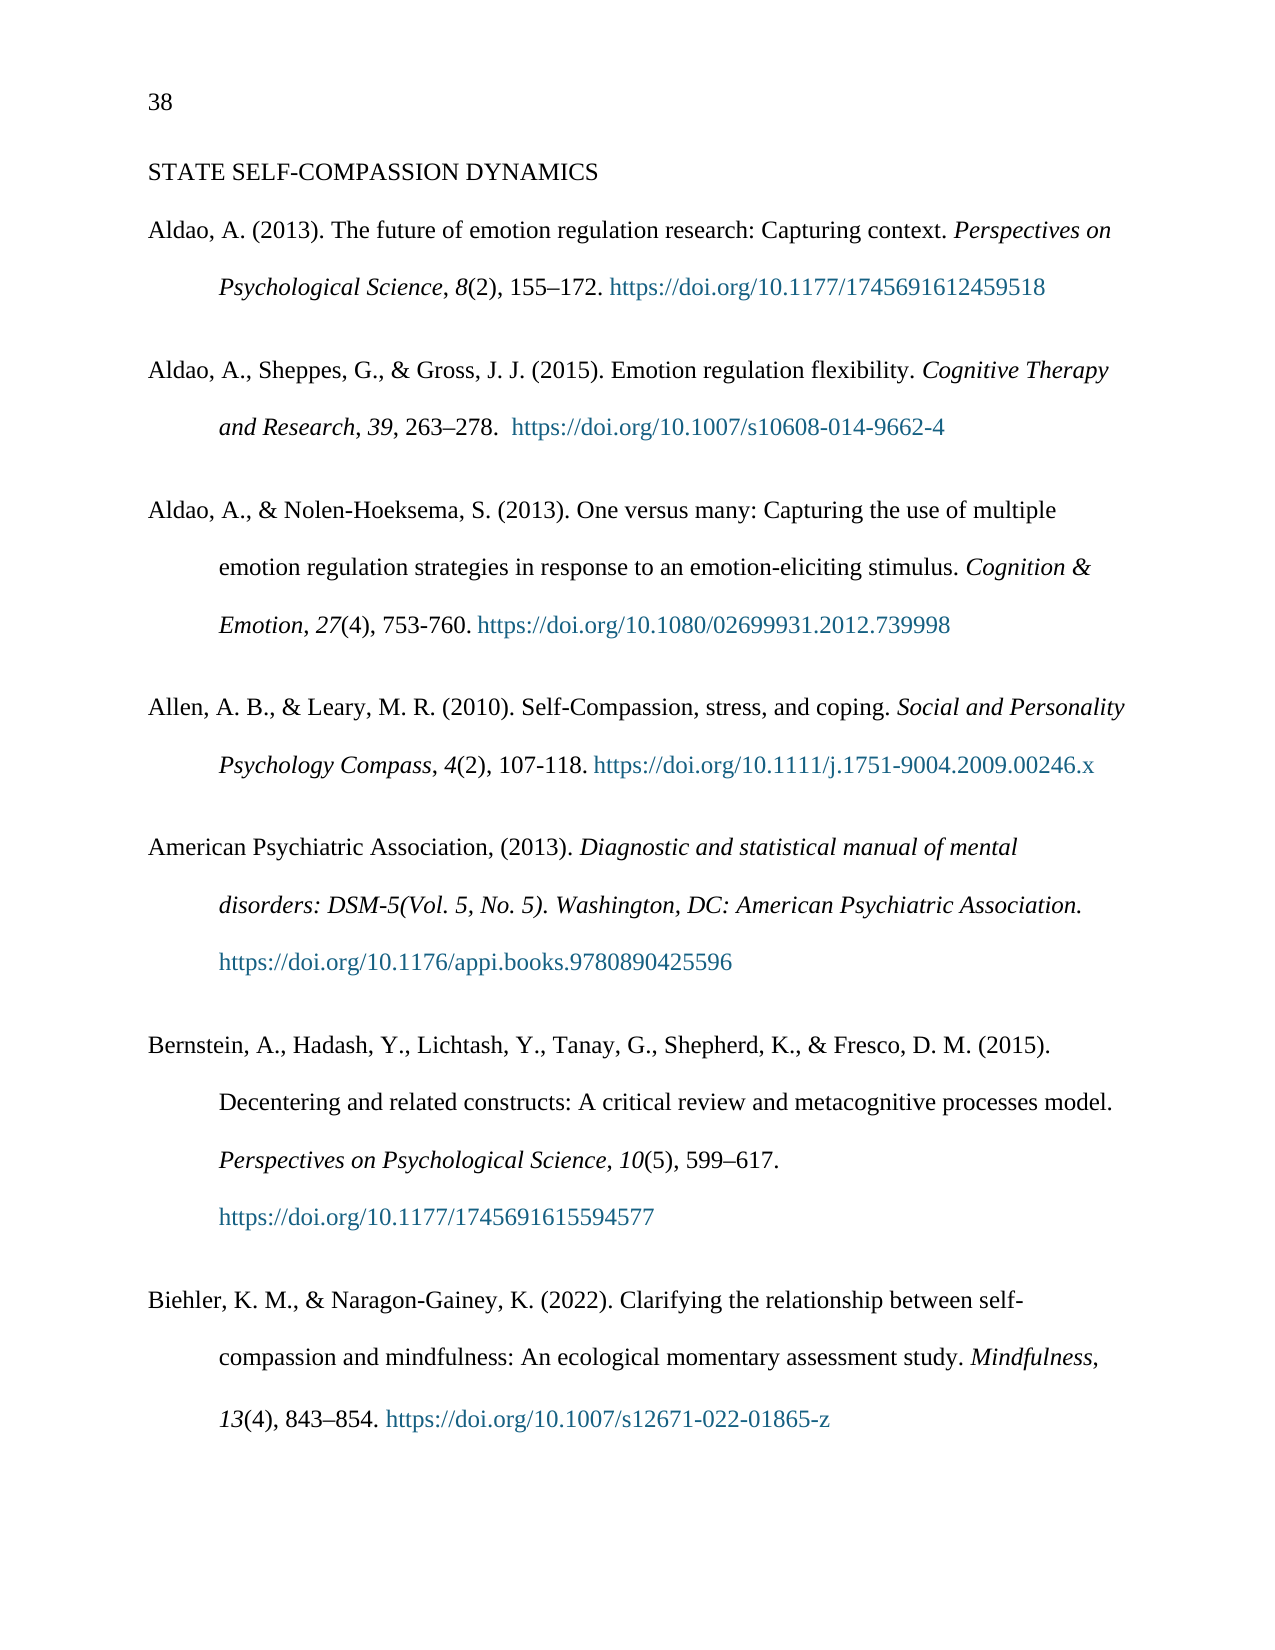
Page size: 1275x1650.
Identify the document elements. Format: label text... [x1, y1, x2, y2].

text Bernstein, A., Hadash, Y., Lichtash, Y., Tanay, G., Shepherd, K., & Fresco, D. M. (2015). Decentering and related constructs: A critical review and metacognitive processes model. Perspectives on Psychological Science, 10(5), 599–617. https://doi.org/10.1177/1745691615594577 [148, 1030, 1127, 1231]
text Aldao, A. (2013). The future of emotion regulation research: Capturing context. Perspectives on Psychological Science, 8(2), 155–172. https://doi.org/10.1177/1745691612459518 [148, 215, 1127, 301]
text American Psychiatric Association, (2013). Diagnostic and statistical manual of mental disorders: DSM-5(Vol. 5, No. 5). Washington, DC: American Psychiatric Association. https://doi.org/10.1176/appi.books.9780890425596 [148, 832, 1127, 976]
text Aldao, A., Sheppes, G., & Gross, J. J. (2015). Emotion regulation flexibility. Cognitive Therapy and Research, 39, 263–278. https://doi.org/10.1007/s10608-014-9662-4 [148, 355, 1127, 441]
text Biehler, K. M., & Naragon-Gainey, K. (2022). Clarifying the relationship between self-compassion and mindfulness: An ecological momentary assessment study. Mindfulness, 13(4), 843–854. https://doi.org/10.1007/s12671-022-01865-z [148, 1285, 1127, 1433]
text Allen, A. B., & Leary, M. R. (2010). Self‐Compassion, stress, and coping. Social and Personality Psychology Compass, 4(2), 107-118. https://doi.org/10.1111/j.1751-9004.2009.00246.x [148, 692, 1127, 779]
text Aldao, A., & Nolen-Hoeksema, S. (2013). One versus many: Capturing the use of multiple emotion regulation strategies in response to an emotion-eliciting stimulus. Cognition & Emotion, 27(4), 753-760. https://doi.org/10.1080/02699931.2012.739998 [148, 495, 1127, 639]
